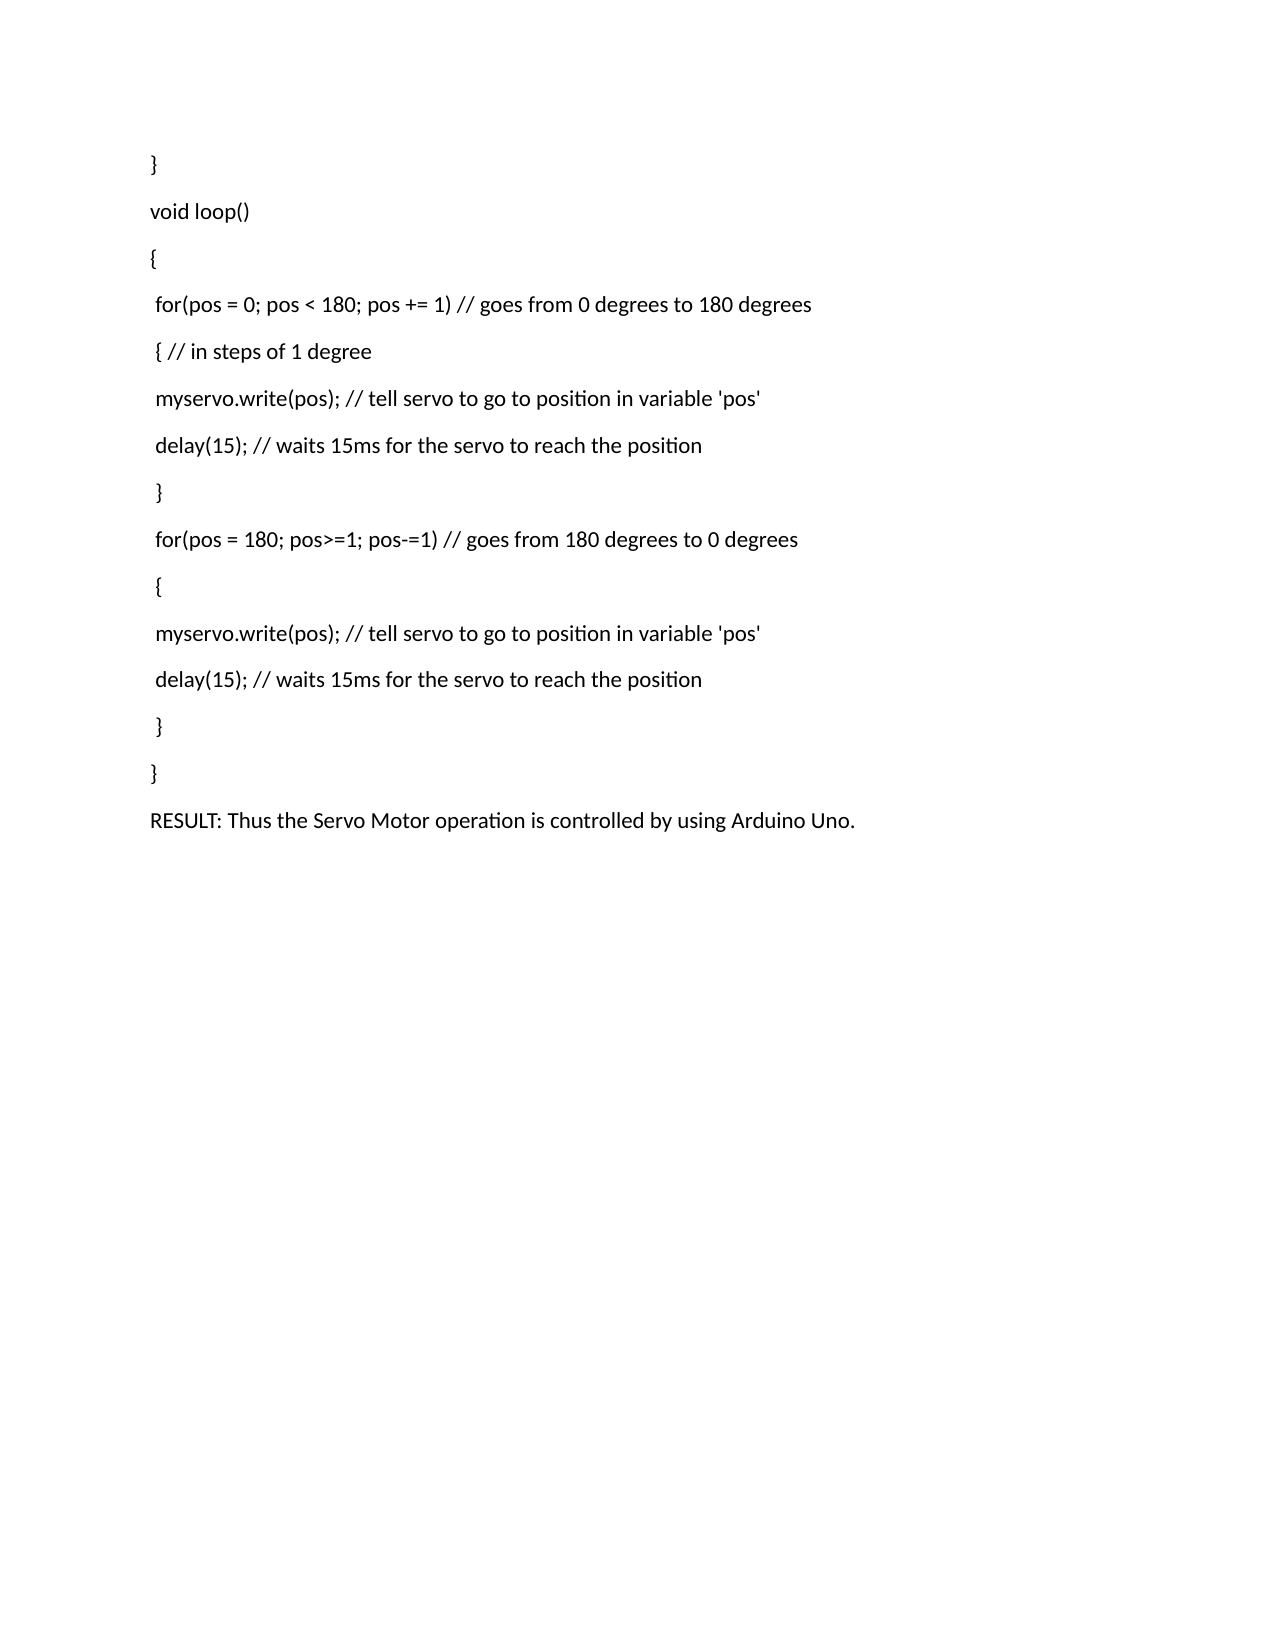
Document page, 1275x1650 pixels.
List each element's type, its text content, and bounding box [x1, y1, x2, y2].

text for(pos = 180; pos>=1; pos-=1) // goes from 180 degrees to 0 degrees [150, 525, 1125, 553]
text for(pos = 0; pos < 180; pos += 1) // goes from 0 degrees to 180 degrees [150, 291, 1125, 319]
text } [150, 712, 1125, 741]
text delay(15); // waits 15ms for the servo to reach the position [150, 431, 1125, 459]
text { [150, 572, 1125, 600]
text myservo.write(pos); // tell servo to go to position in variable 'pos' [150, 619, 1125, 647]
text myservo.write(pos); // tell servo to go to position in variable 'pos' [150, 384, 1125, 412]
text { [150, 244, 1125, 272]
text } [150, 478, 1125, 506]
text RESULT: Thus the Servo Motor operation is controlled by using Arduino Uno. [150, 806, 1125, 834]
text } [150, 759, 1125, 787]
text { // in steps of 1 degree [150, 337, 1125, 366]
text } [150, 150, 1125, 178]
text void loop() [150, 197, 1125, 225]
text delay(15); // waits 15ms for the servo to reach the position [150, 666, 1125, 694]
